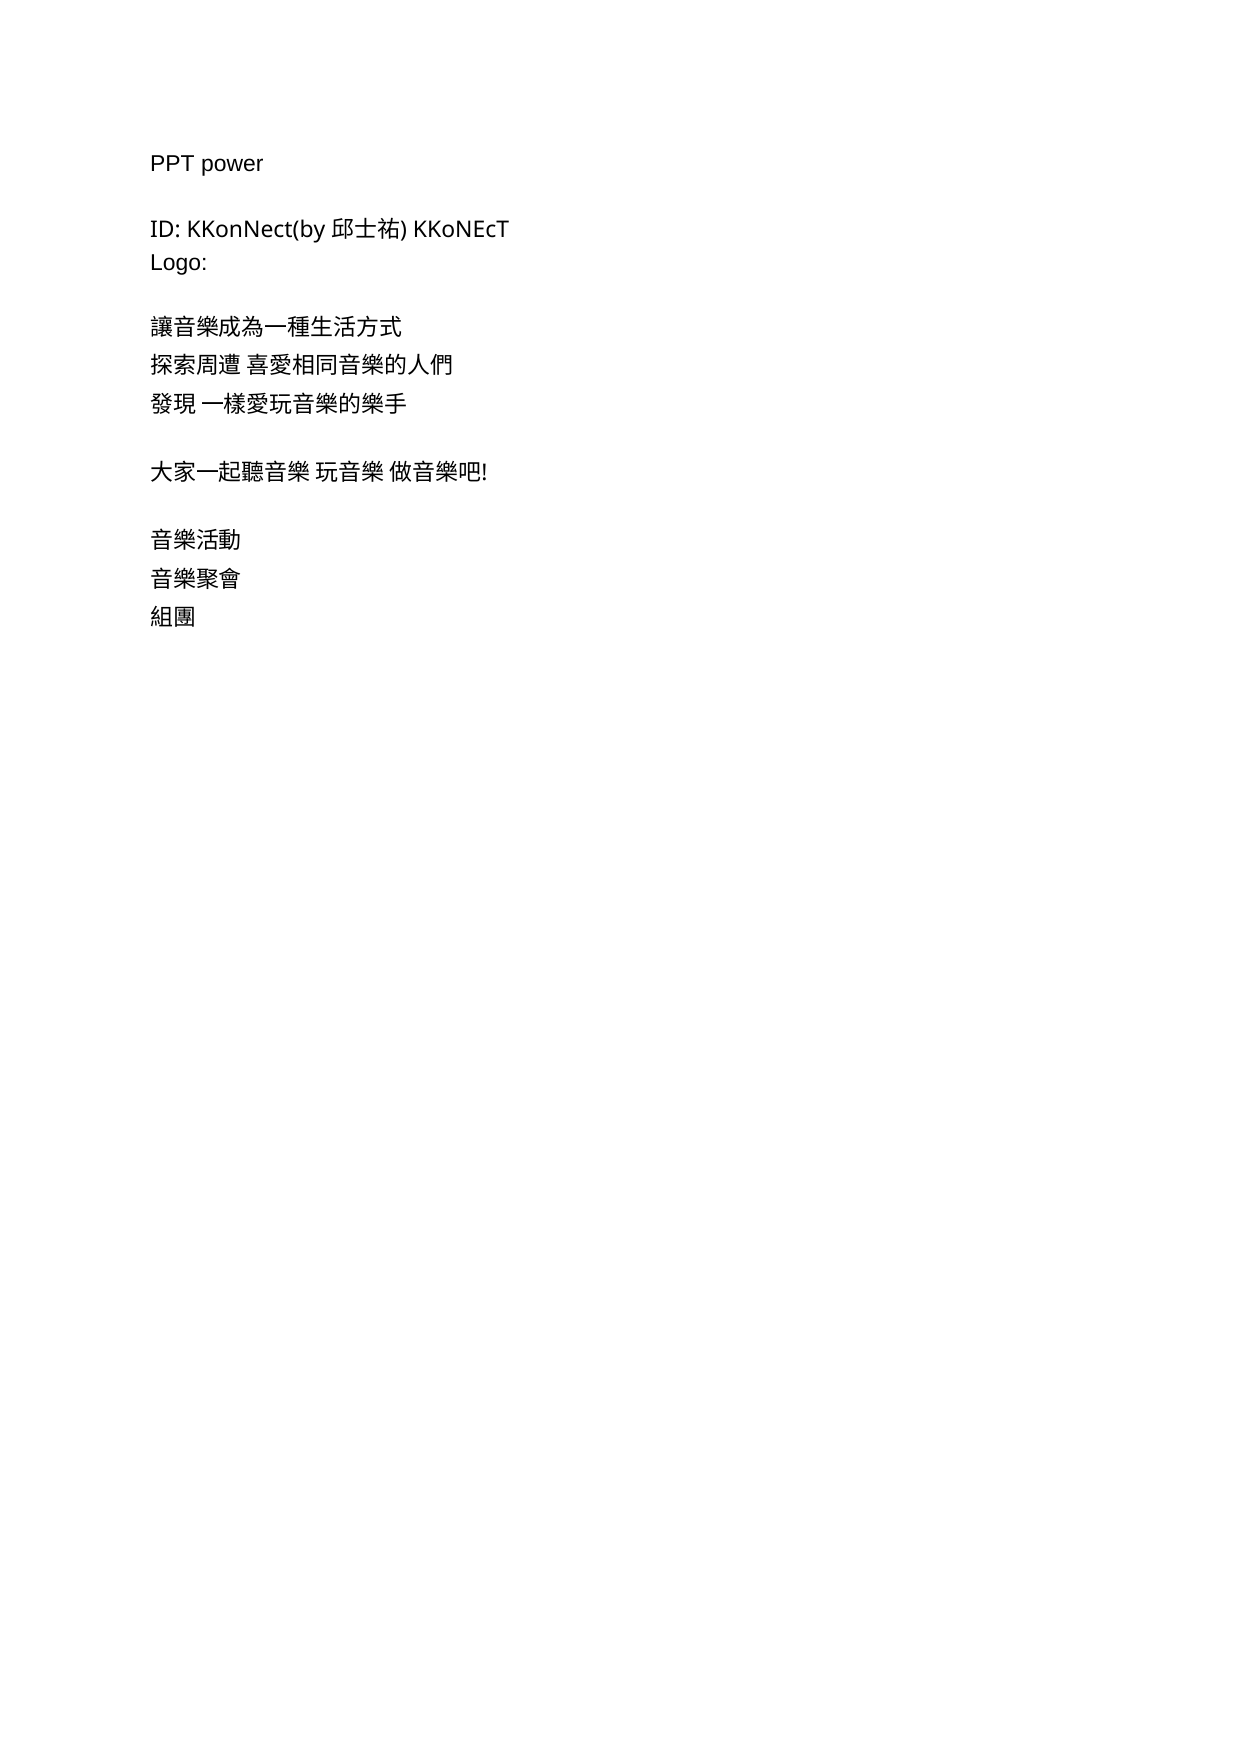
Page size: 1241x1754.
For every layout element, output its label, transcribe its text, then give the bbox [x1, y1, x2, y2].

text 讓音樂成為一種生活方式 [150, 309, 1090, 342]
text 探索周遭 喜愛相同音樂的人們 [150, 347, 1090, 381]
text PPT power [150, 150, 1090, 176]
text 大家一起聽音樂 玩音樂 做音樂吧! [150, 454, 1090, 487]
text ID: KKonNect(by 邱士祐) KKoNEcT [150, 210, 1090, 244]
text 組團 [150, 598, 1090, 632]
text 音樂活動 [150, 522, 1090, 556]
text 發現 一樣愛玩音樂的樂手 [150, 385, 1090, 419]
text Logo: [150, 249, 1090, 275]
text 音樂聚會 [150, 560, 1090, 594]
